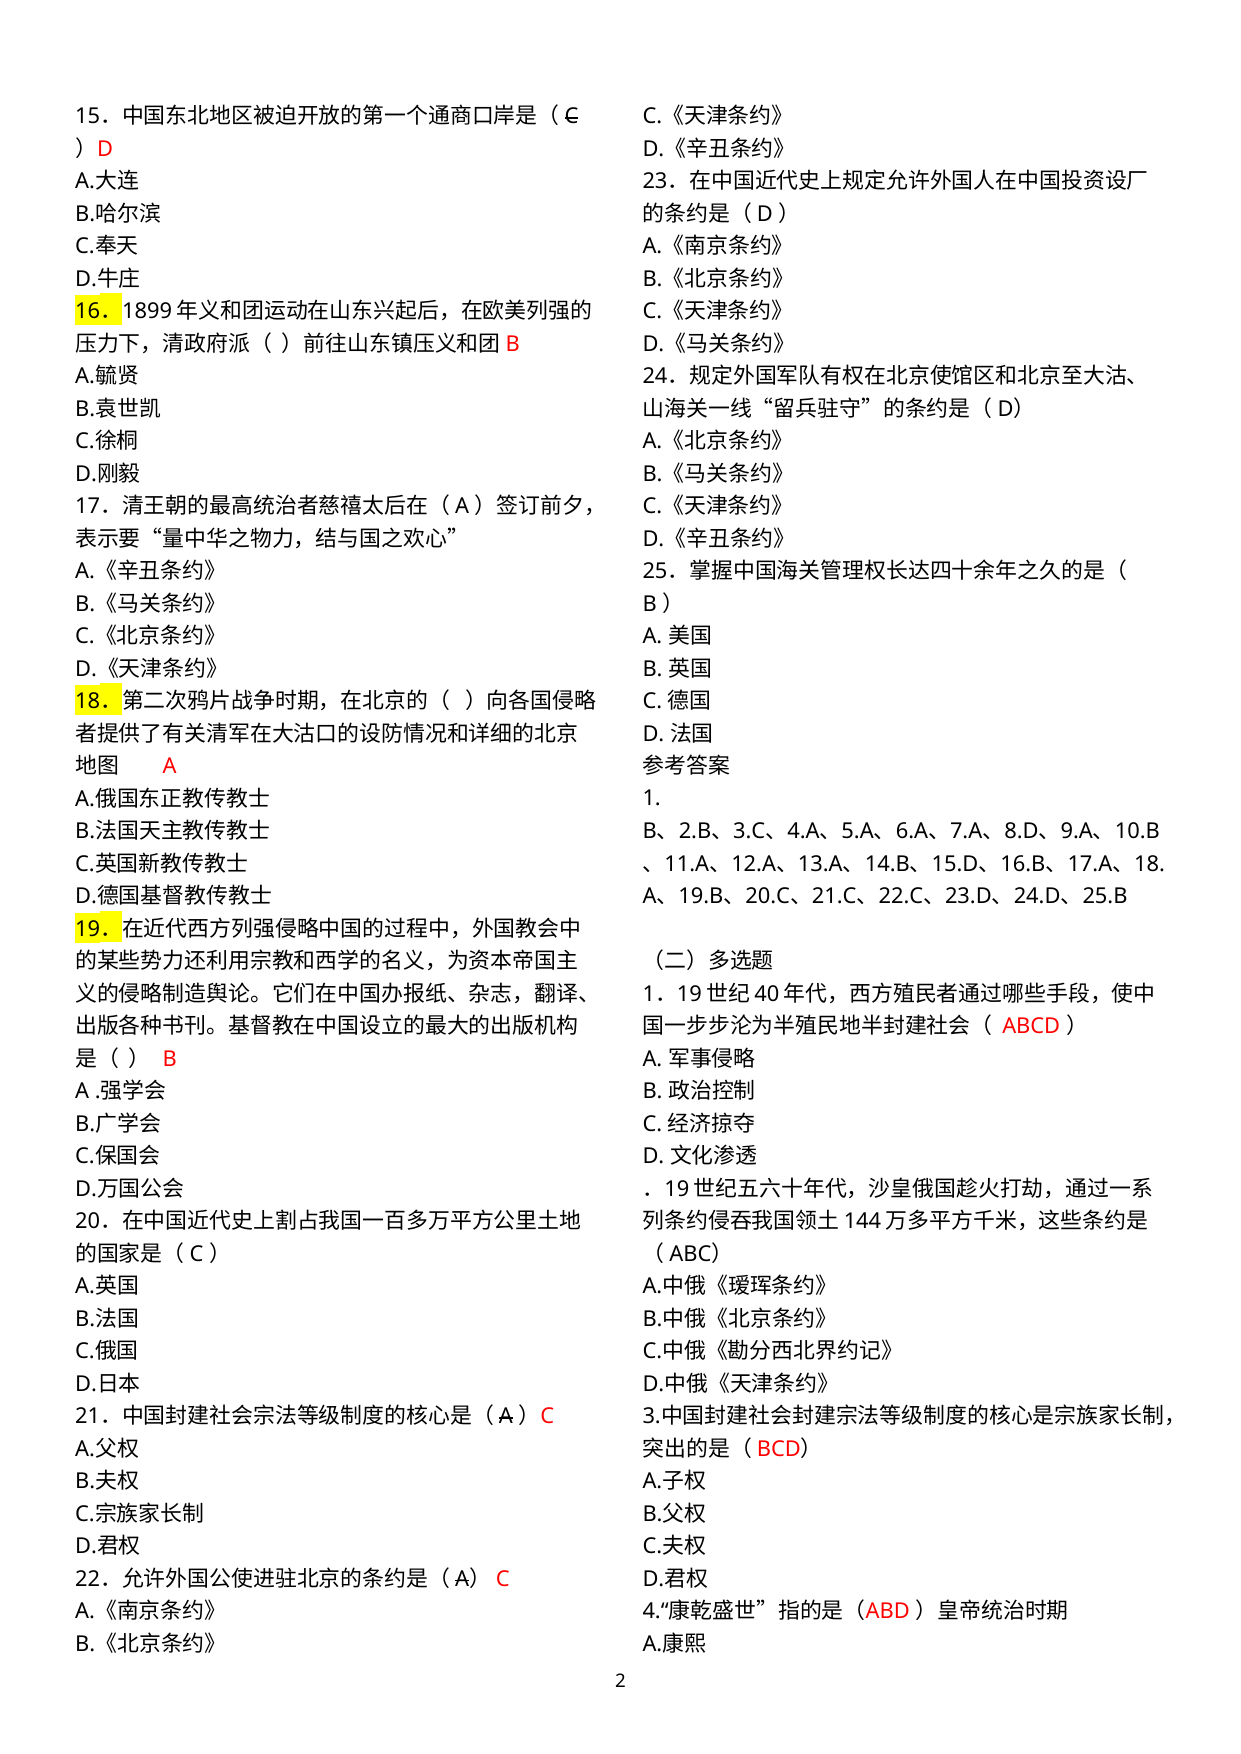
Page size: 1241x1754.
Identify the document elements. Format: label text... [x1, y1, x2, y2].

text （二）多选题 [642, 943, 1165, 976]
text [75, 98, 598, 1658]
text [642, 98, 1165, 748]
text 1.B、2.B、3.C、4.A、5.A、6.A、7.A、8.D、9.A、10.B、11.A、12.A、13.A、14.B、15.D、16.B、17.A、18.A、19.B、20.C、21.C、22.C、23.D、24.D、25.B [642, 781, 1165, 911]
text 1．19世纪40年代，西方殖民者通过哪些手段，使中国一步步沦为半殖民地半封建社会（ ABCD ） A. 军事侵略 B. 政治控制 C. 经济掠夺 D. 文化渗透 ．19世纪五六十年代，沙皇俄国趁火打劫，通过一系列条约侵吞我国领土144万多平方千米，这些条约是（ ABC） A.中俄《瑷珲条约》 B.中俄《北京条约》 C.中俄《勘分西北界约记》 D.中俄《天津条约》 3.中国封建社会封建宗法等级制度的核心是宗族家长制，突出的是（ BCD） A.子权 B.父权 C.夫权 D.君权 4.“康乾盛世”指的是（ABD ）皇帝统治时期 A.康熙 [642, 976, 1165, 1658]
text 参考答案 [642, 748, 1165, 781]
